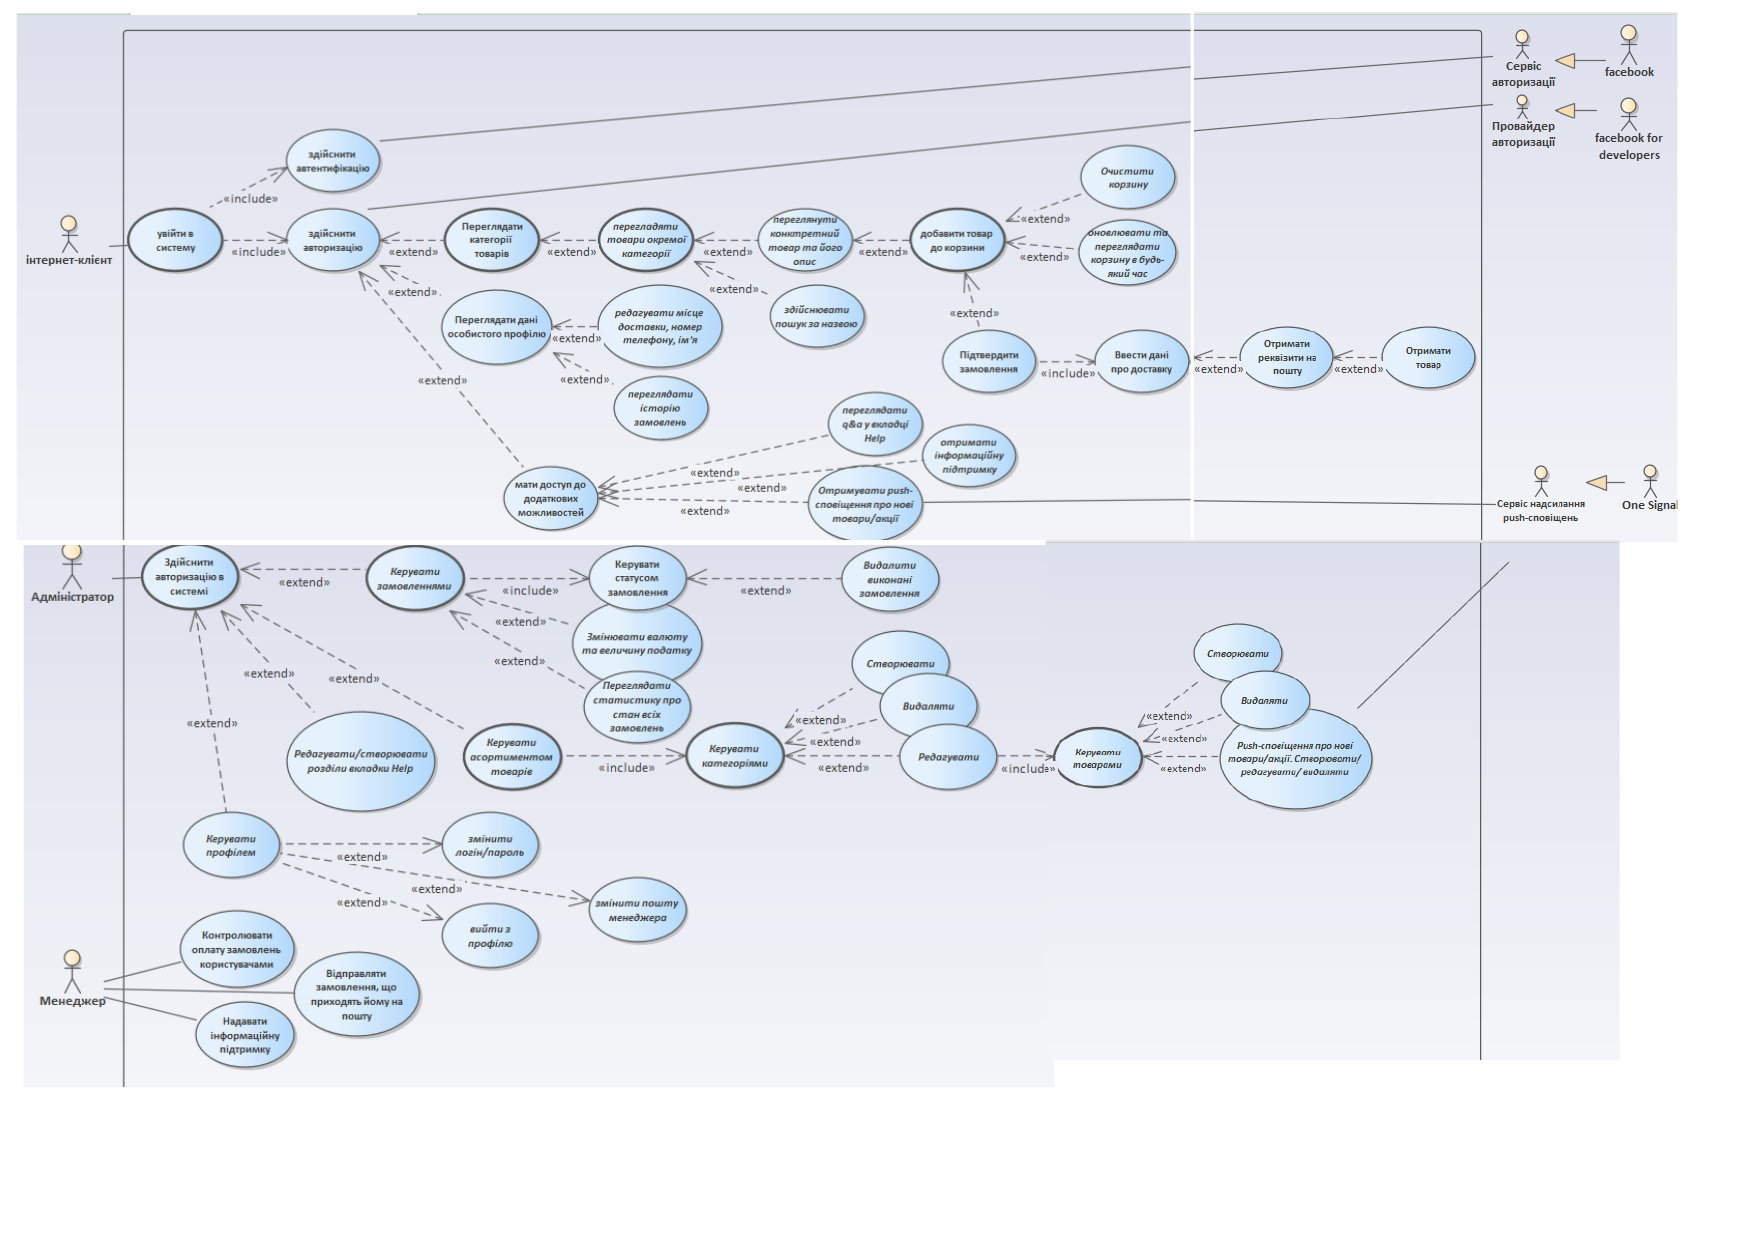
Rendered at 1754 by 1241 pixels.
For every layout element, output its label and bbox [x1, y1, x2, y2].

picture [15, 13, 1191, 539]
picture [1044, 12, 1678, 1059]
